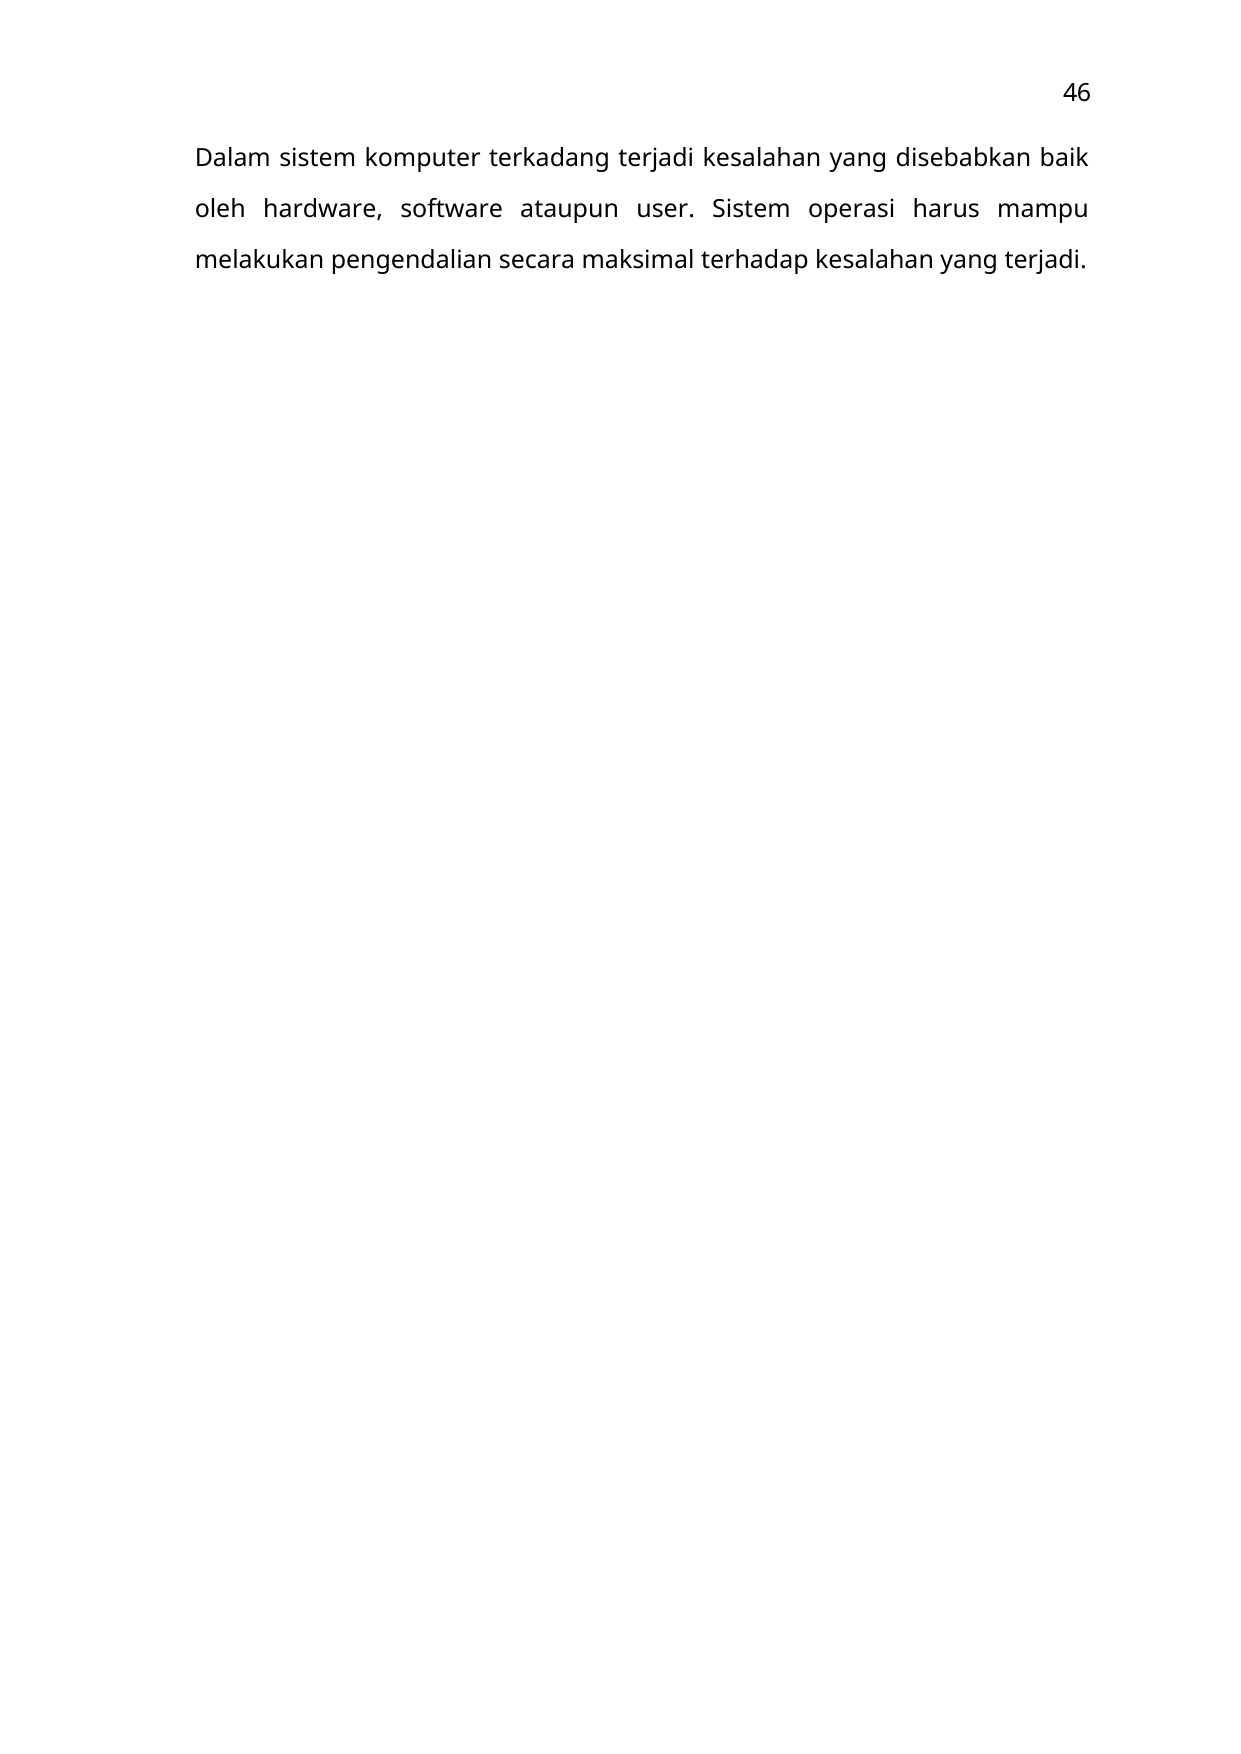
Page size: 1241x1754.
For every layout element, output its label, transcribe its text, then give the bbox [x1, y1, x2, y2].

text Dalam sistem komputer terkadang terjadi kesalahan yang disebabkan baik oleh hardware, software ataupun user. Sistem operasi harus mampu melakukan pengendalian secara maksimal terhadap kesalahan yang terjadi. [194, 139, 1090, 276]
